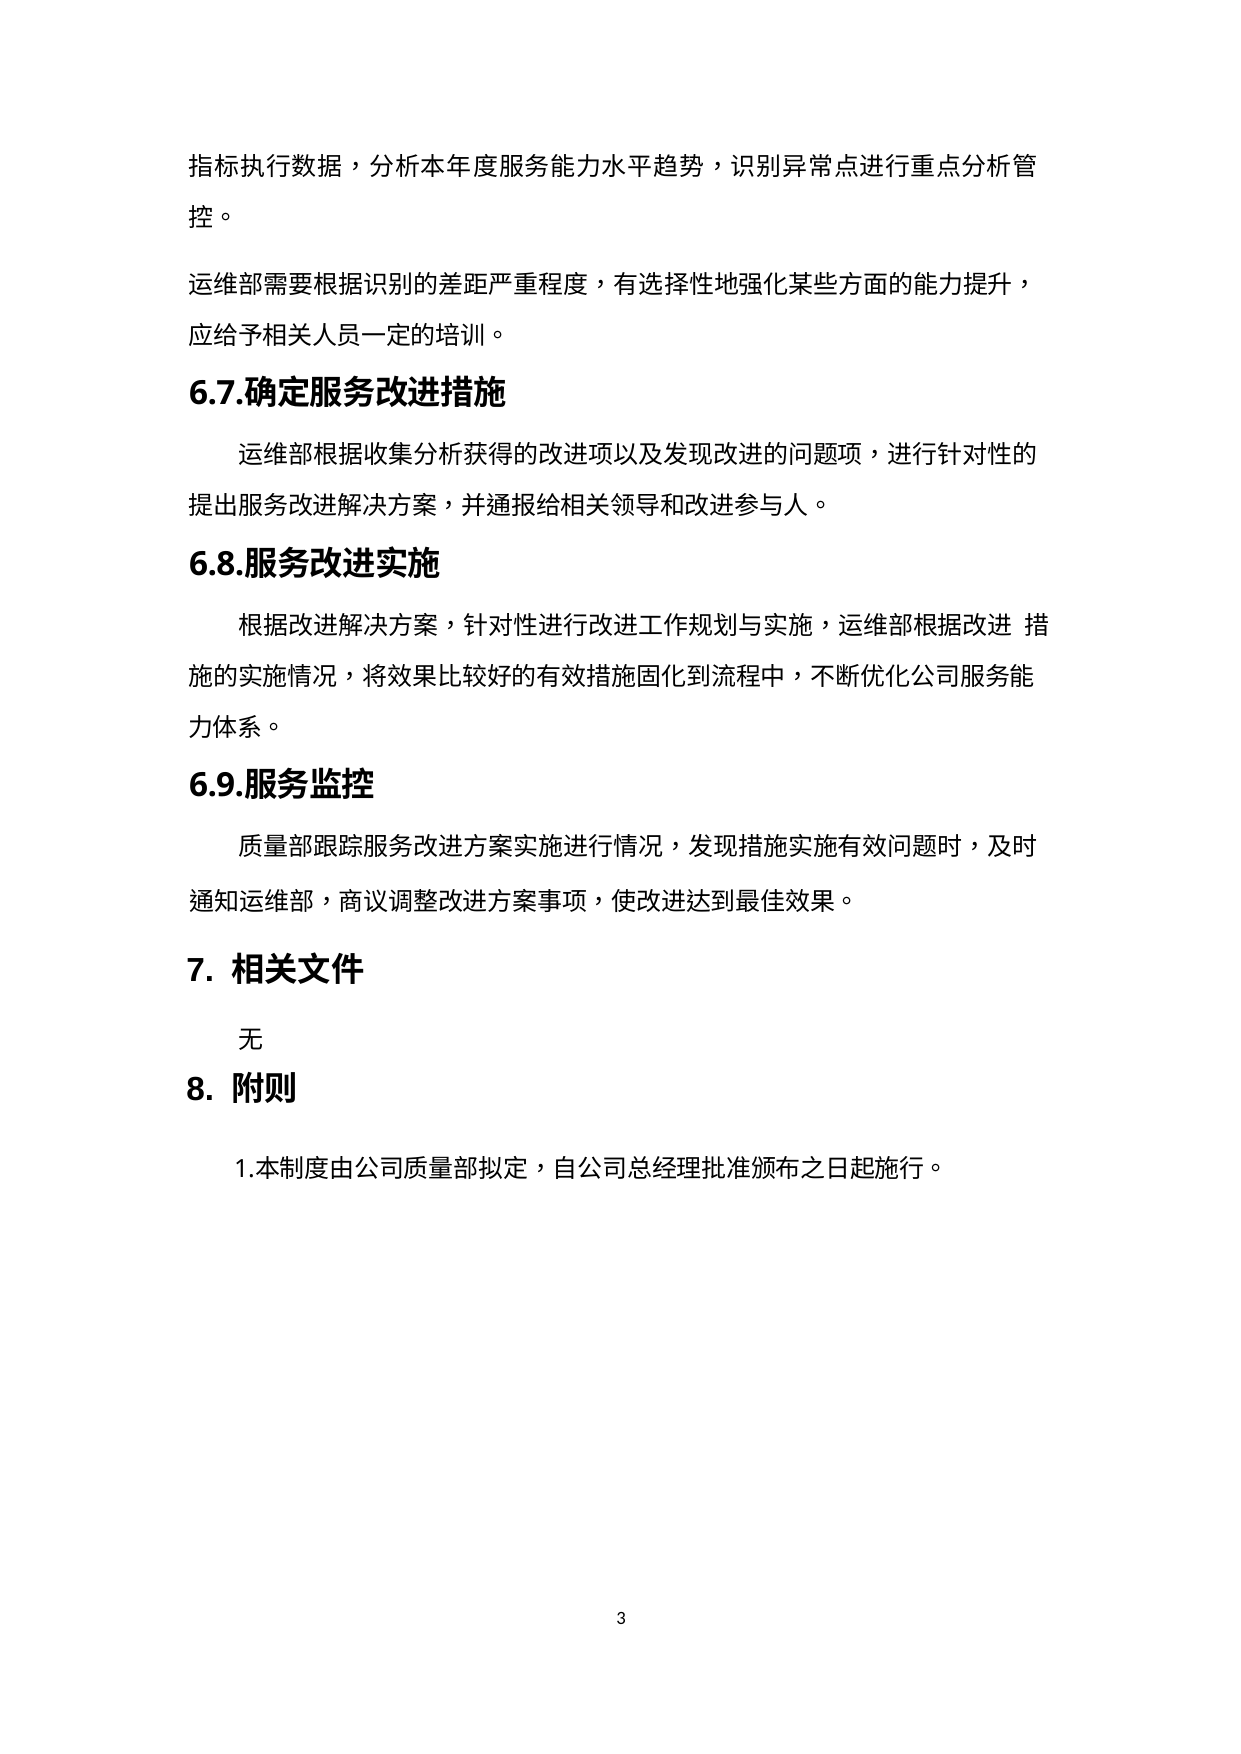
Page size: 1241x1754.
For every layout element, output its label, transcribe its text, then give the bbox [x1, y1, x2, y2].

text 附则 [186, 1065, 1054, 1110]
text 根据改进解决方案，针对性进行改进工作规划与实施，运维部根据改进 措施的实施情况，将效果比较好的有效措施固化到流程中，不断优化公司服务能力体系。 [188, 605, 1053, 743]
text 运维部根据收集分析获得的改进项以及发现改进的问题项，进行针对性的提出服务改进解决方案，并通报给相关领导和改进参与人。 [189, 434, 1038, 522]
text 6.8.服务改进实施 [189, 542, 1054, 584]
text 运维部需要根据识别的差距严重程度，有选择性地强化某些方面的能力提升，应给予相关人员一定的培训。 [188, 264, 1038, 351]
text 质量部跟踪服务改进方案实施进行情况，发现措施实施有效问题时，及时通知运维部，商议调整改进方案事项，使改进达到最佳效果。 [189, 826, 1038, 917]
text 6.9.服务监控 [189, 764, 1054, 805]
text 在项目日常执行过程中，运维部需要定期收集运维方面的改进建议，主要来源客户反馈、运维部发现以及组织监控中发现的问题等，运维部需要不定期进行相关讨论，识别真正需要改进的差距或提升项。另外运维部针对指标基线以及指标执行数据，分析本年度服务能力水平趋势，识别异常点进行重点分析管控。 [188, 149, 1038, 234]
text 无 [238, 1024, 1054, 1054]
text 6.7.确定服务改进措施 [189, 372, 1054, 413]
text 相关文件 [186, 946, 1054, 992]
text 1.本制度由公司质量部拟定，自公司总经理批准颁布之日起施行。 [234, 1152, 1054, 1184]
